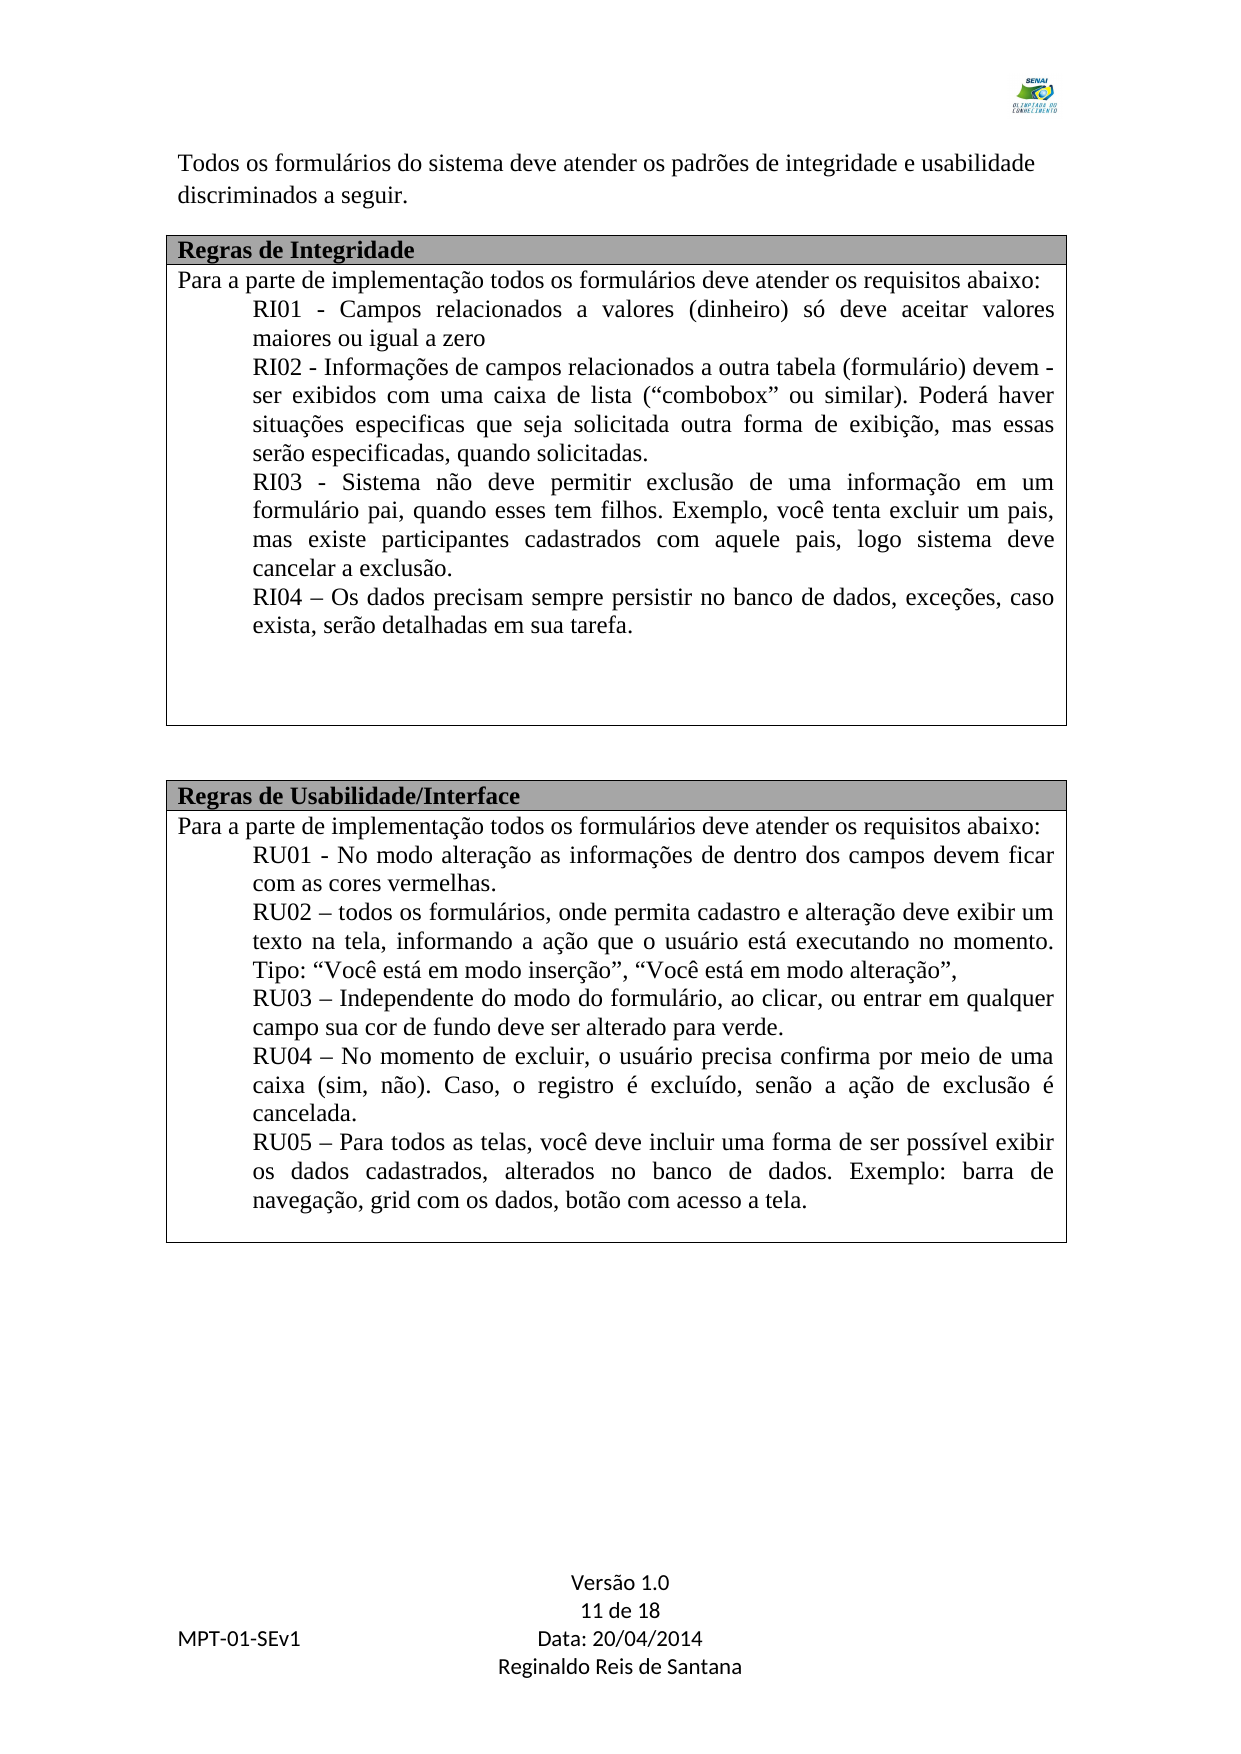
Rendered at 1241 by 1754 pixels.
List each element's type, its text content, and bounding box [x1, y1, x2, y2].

picture [1007, 73, 1064, 119]
table_cell Para a parte de implementação todos os formulários deve atender os requisitos abaixo: RU01 - No modo alteração as informações de dentro dos campos devem ficar com as cores vermelhas. RU02 – todos os formulários, onde permita cadastro e alteração deve exibir um texto na tela, informando a ação que o usuário está executando no momento. Tipo: “Você está em modo inserção”, “Você está em modo alteração”, RU03 – Independente do modo do formulário, ao clicar, ou entrar em qualquer campo sua cor de fundo deve ser alterado para verde. RU04 – No momento de excluir, o usuário precisa confirma por meio de uma caixa (sim, não). Caso, o registro é excluído, senão a ação de exclusão é cancelada. RU05 – Para todos as telas, você deve incluir uma forma de ser possível exibir os dados cadastrados, alterados no banco de dados. Exemplo: barra de navegação, grid com os dados, botão com acesso a tela. [167, 811, 1066, 1242]
table_cell Para a parte de implementação todos os formulários deve atender os requisitos abaixo: RI01 - Campos relacionados a valores (dinheiro) só deve aceitar valores maiores ou igual a zero RI02 - Informações de campos relacionados a outra tabela (formulário) devem - ser exibidos com uma caixa de lista (“combobox” ou similar). Poderá haver situações especificas que seja solicitada outra forma de exibição, mas essas serão especificadas, quando solicitadas. RI03 - Sistema não deve permitir exclusão de uma informação em um formulário pai, quando esses tem filhos. Exemplo, você tenta excluir um pais, mas existe participantes cadastrados com aquele pais, logo sistema deve cancelar a exclusão. RI04 – Os dados precisam sempre persistir no banco de dados, exceções, caso exista, serão detalhadas em sua tarefa. [167, 265, 1066, 725]
table_header Regras de Integridade [167, 236, 1066, 264]
text Todos os formulários do sistema deve atender os padrões de integridade e usabilidade discriminados a seguir. [177, 148, 1063, 209]
table_header Regras de Usabilidade/Interface [167, 781, 1066, 810]
